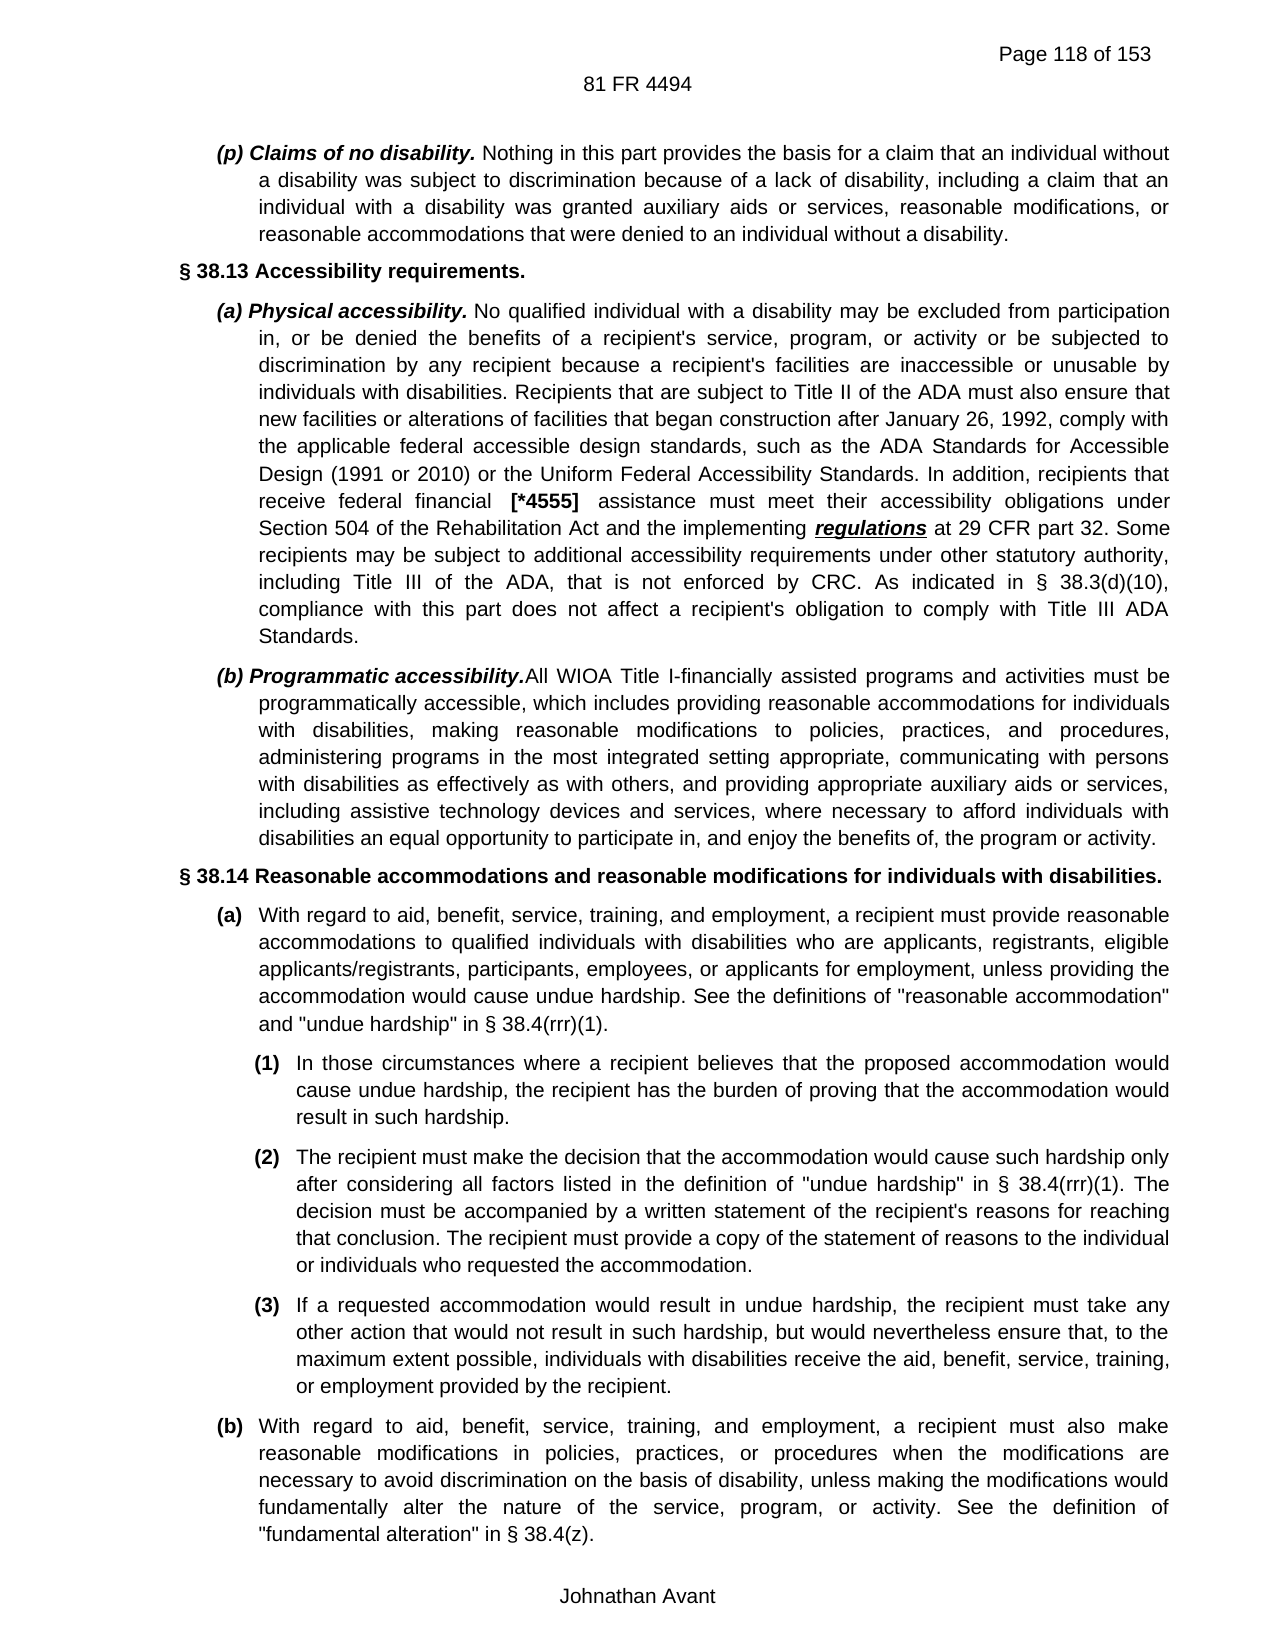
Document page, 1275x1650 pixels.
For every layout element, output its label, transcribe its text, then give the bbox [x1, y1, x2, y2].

list .All WIOA Title I-financially assisted programs and activities must be programmatically accessible, which includes providing reasonable accommodations for individuals with disabilities, making reasonable modifications to policies, practices, and procedures, administering programs in the most integrated setting appropriate, communicating with persons with disabilities as effectively as with others, and providing appropriate auxiliary aids or services, including assistive technology devices and services, where necessary to afford individuals with disabilities an equal opportunity to participate in, and enjoy the benefits of, the program or activity. [217, 660, 1171, 850]
list If a requested accommodation would result in undue hardship, the recipient must take any other action that would not result in such hardship, but would nevertheless ensure that, to the maximum extent possible, individuals with disabilities receive the aid, benefit, service, training, or employment provided by the recipient. [254, 1289, 1171, 1398]
list ents. [179, 258, 1171, 283]
list The recipient must make the decision that the accommodation would cause such hardship only after considering all factors listed in the definition of "undue hardship" in § 38.4(rrr)(1). The decision must be accompanied by a written statement of the recipient's reasons for reaching that conclusion. The recipient must provide a copy of the statement of reasons to the individual or individuals who requested the accommodation. [254, 1142, 1171, 1277]
list With regard to aid, benefit, service, training, and employment, a recipient must provide reasonable accommodations to qualified individuals with disabilities who are applicants, registrants, eligible applicants/registrants, participants, employees, or applicants for employment, unless providing the accommodation would cause undue hardship. See the definitions of "reasonable accommodation" and "undue hardship" in § 38.4(rrr)(1). [217, 900, 1171, 1035]
list In those circumstances where a recipient believes that the proposed accommodation would cause undue hardship, the recipient has the burden of proving that the accommodation would result in such hardship. [254, 1048, 1171, 1129]
list No qualified individual with a disability may be excluded from participation in, or be denied the benefits of a recipient's service, program, or activity or be subjected to discrimination by any recipient because a recipient's facilities are inaccessible or unusable by individuals with disabilities. Recipients that are subject to Title II of the ADA must also ensure that new facilities or alterations of facilities that began construction after January 26, 1992, comply with the applicable federal accessible design standards, such as the ADA Standards for Accessible Design (1991 or 2010) or the Uniform Federal Accessibility Standards. In addition, recipients that receive federal financial [*4555] assistance must meet their accessibility obligations under Section 504 of the Rehabilitation Act and the implementing regulations at 29 CFR part 32. Some recipients may be subject to additional accessibility requirements under other statutory authority, including Title III of the ADA, that is not enforced by CRC. As indicated in § 38.3(d)(10), compliance with this part does not affect a recipient's obligation to comply with Title III ADA Standards. [217, 296, 1171, 648]
list With regard to aid, benefit, service, training, and employment, a recipient must also make reasonable modifications in policies, practices, or procedures when the modifications are necessary to avoid discrimination on the basis of disability, unless making the modifications would fundamentally alter the nature of the service, program, or activity. See the definition of "fundamental alteration" in § 38.4(z). [217, 1410, 1171, 1546]
list ons and reasonable modifications for individuals with disabilities. [179, 862, 1171, 887]
list Nothing in this part provides the basis for a claim that an individual without a disability was subject to discrimination because of a lack of disability, including a claim that an individual with a disability was granted auxiliary aids or services, reasonable modifications, or reasonable accommodations that were denied to an individual without a disability. [217, 137, 1171, 246]
